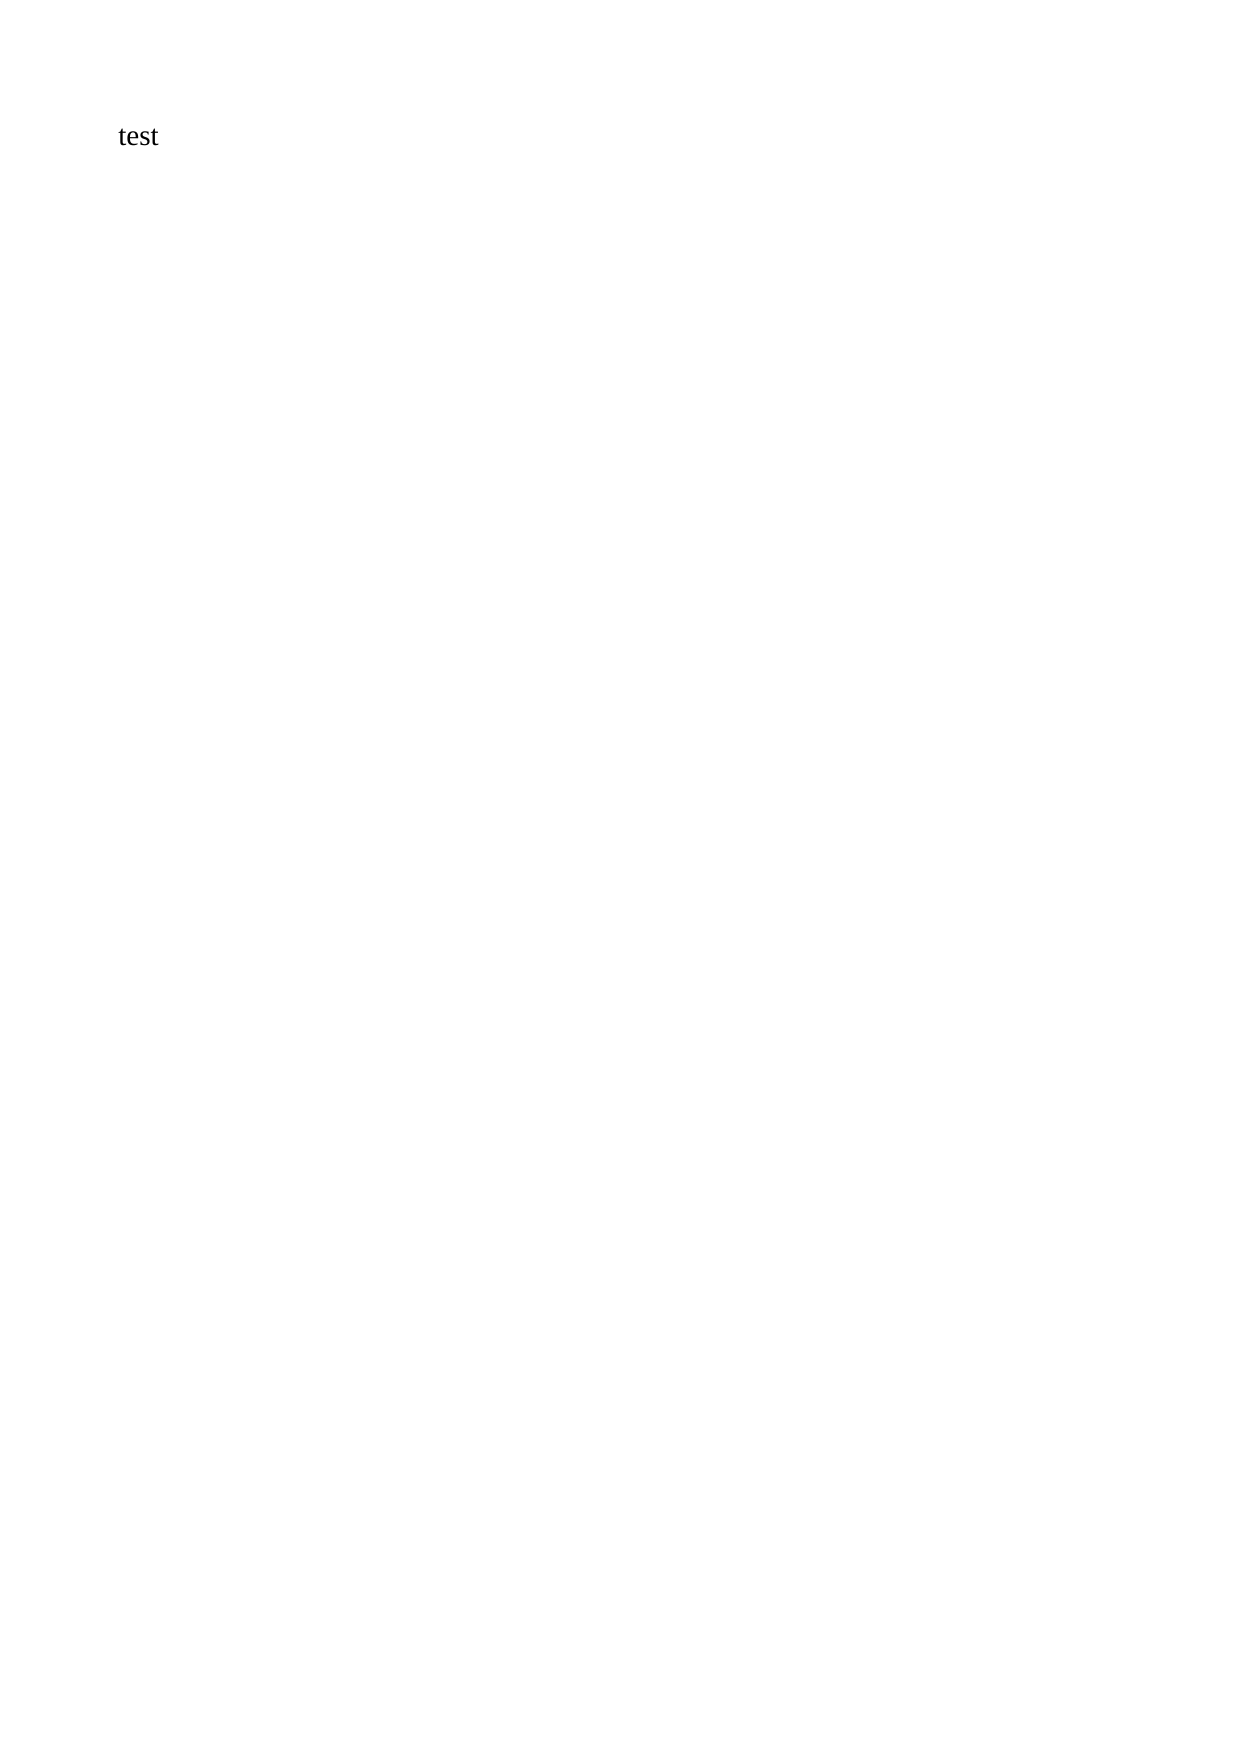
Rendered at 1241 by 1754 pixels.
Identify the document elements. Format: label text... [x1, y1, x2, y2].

text test [118, 118, 1122, 152]
